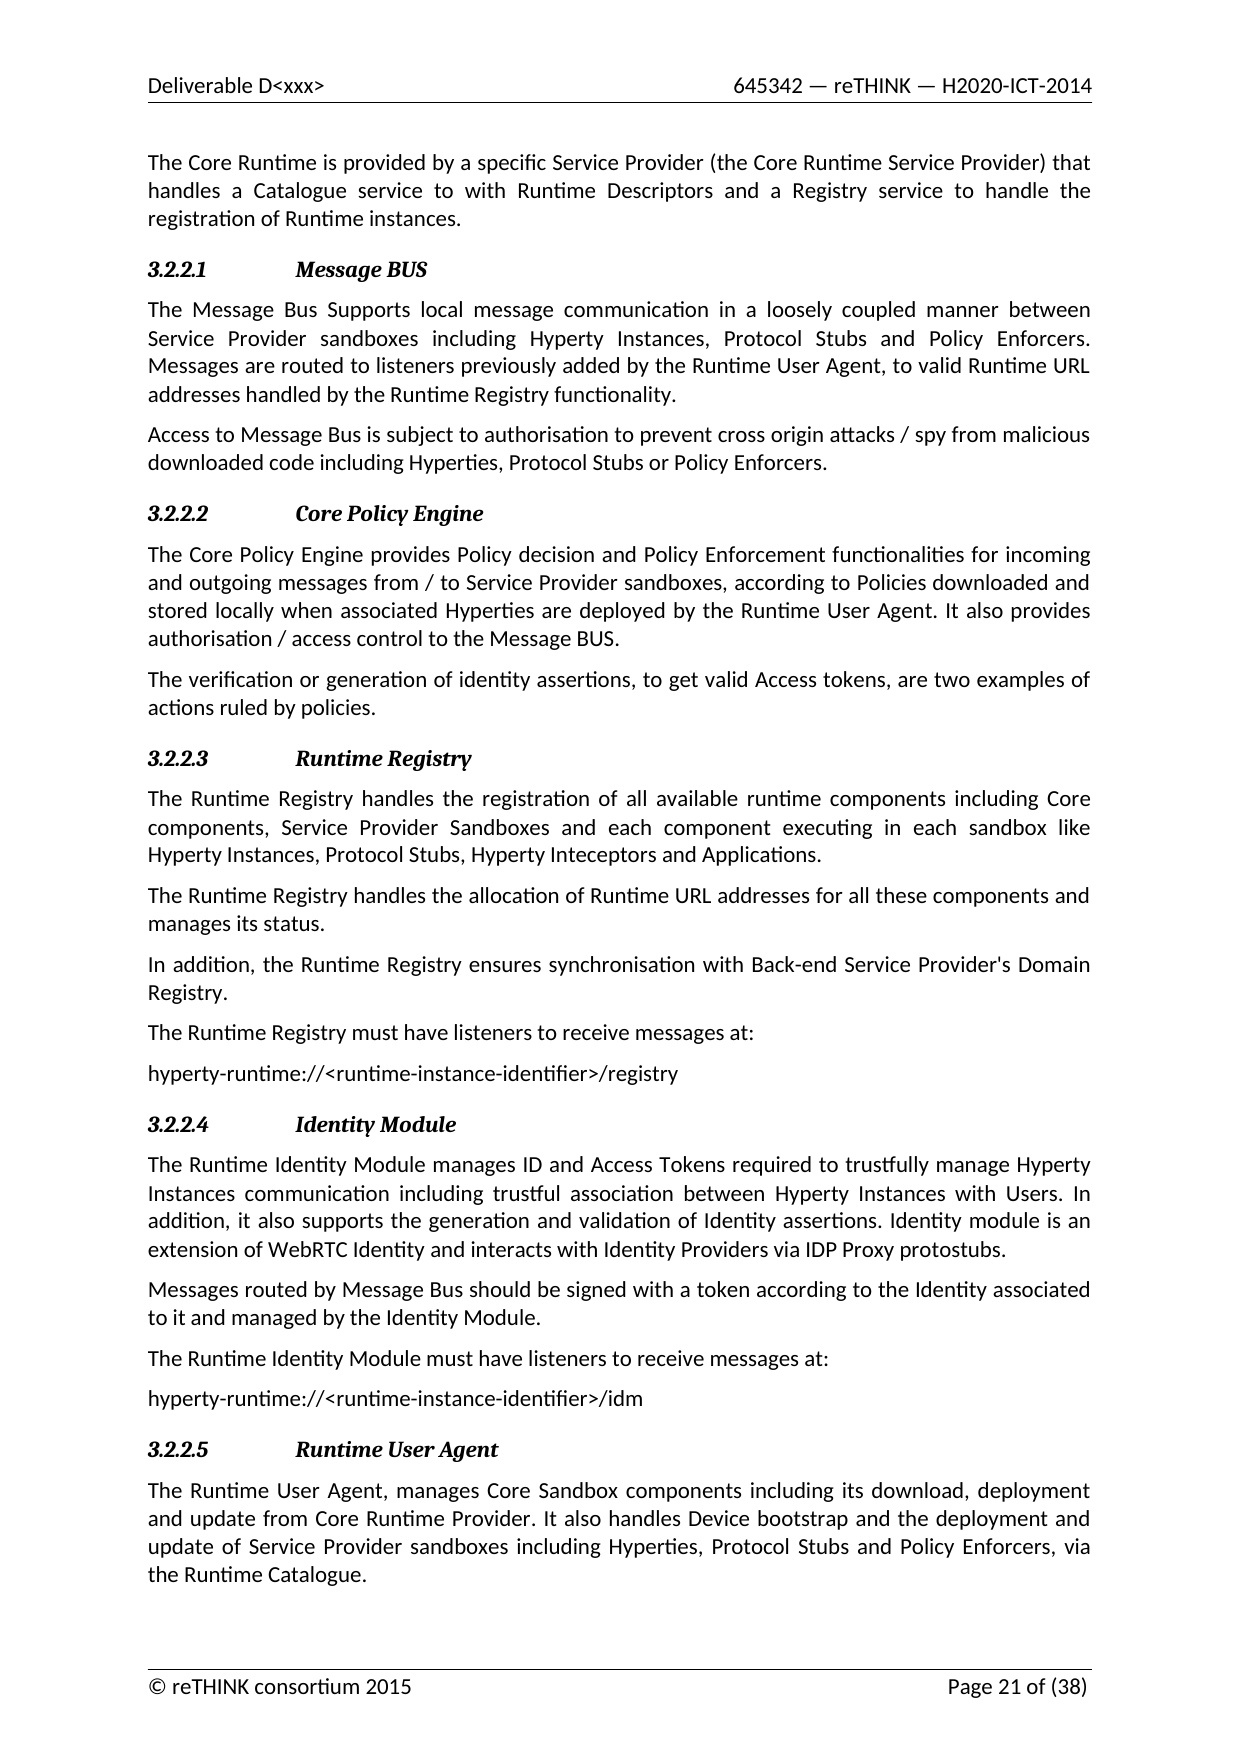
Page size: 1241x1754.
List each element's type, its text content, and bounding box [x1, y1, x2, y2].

text The Message Bus Supports local message communication in a loosely coupled manner between Service Provider sandboxes including Hyperty Instances, Protocol Stubs and Policy Enforcers. Messages are routed to listeners previously added by the Runtime User Agent, to valid Runtime URL addresses handled by the Runtime Registry functionality. [148, 296, 1092, 408]
text The Runtime Identity Module must have listeners to receive messages at: [148, 1344, 1092, 1372]
subtitle Core Policy Engine [148, 501, 1092, 528]
text The Runtime Registry handles the registration of all available runtime components including Core components, Service Provider Sandboxes and each component executing in each sandbox like Hyperty Instances, Protocol Stubs, Hyperty Inteceptors and Applications. [148, 784, 1092, 869]
text In addition, the Runtime Registry ensures synchronisation with Back-end Service Provider's Domain Registry. [148, 950, 1092, 1006]
text The Runtime Identity Module manages ID and Access Tokens required to trustfully manage Hyperty Instances communication including trustful association between Hyperty Instances with Users. In addition, it also supports the generation and validation of Identity assertions. Identity module is an extension of WebRTC Identity and interacts with Identity Providers via IDP Proxy protostubs. [148, 1151, 1092, 1263]
subtitle Runtime User Agent [148, 1437, 1092, 1464]
text The Core Policy Engine provides Policy decision and Policy Enforcement functionalities for incoming and outgoing messages from / to Service Provider sandboxes, according to Policies downloaded and stored locally when associated Hyperties are deployed by the Runtime User Agent. It also provides authorisation / access control to the Message BUS. [148, 540, 1092, 652]
text The Runtime User Agent, manages Core Sandbox components including its download, deployment and update from Core Runtime Provider. It also handles Device bootstrap and the deployment and update of Service Provider sandboxes including Hyperties, Protocol Stubs and Policy Enforcers, via the Runtime Catalogue. [148, 1476, 1092, 1588]
subtitle Message BUS [148, 257, 1092, 283]
text The Core Runtime is provided by a specific Service Provider (the Core Runtime Service Provider) that handles a Catalogue service to with Runtime Descriptors and a Registry service to handle the registration of Runtime instances. [148, 148, 1092, 232]
text Access to Message Bus is subject to authorisation to prevent cross origin attacks / spy from malicious downloaded code including Hyperties, Protocol Stubs or Policy Enforcers. [148, 420, 1092, 476]
text The Runtime Registry handles the allocation of Runtime URL addresses for all these components and manages its status. [148, 881, 1092, 937]
text The verification or generation of identity assertions, to get valid Access tokens, are two examples of actions ruled by policies. [148, 665, 1092, 721]
text The Runtime Registry must have listeners to receive messages at: [148, 1018, 1092, 1046]
subtitle Runtime Registry [148, 746, 1092, 772]
text hyperty-runtime://<runtime-instance-identifier>/registry [148, 1059, 1092, 1087]
text Messages routed by Message Bus should be signed with a token according to the Identity associated to it and managed by the Identity Module. [148, 1275, 1092, 1331]
text hyperty-runtime://<runtime-instance-identifier>/idm [148, 1384, 1092, 1412]
subtitle Identity Module [148, 1112, 1092, 1138]
